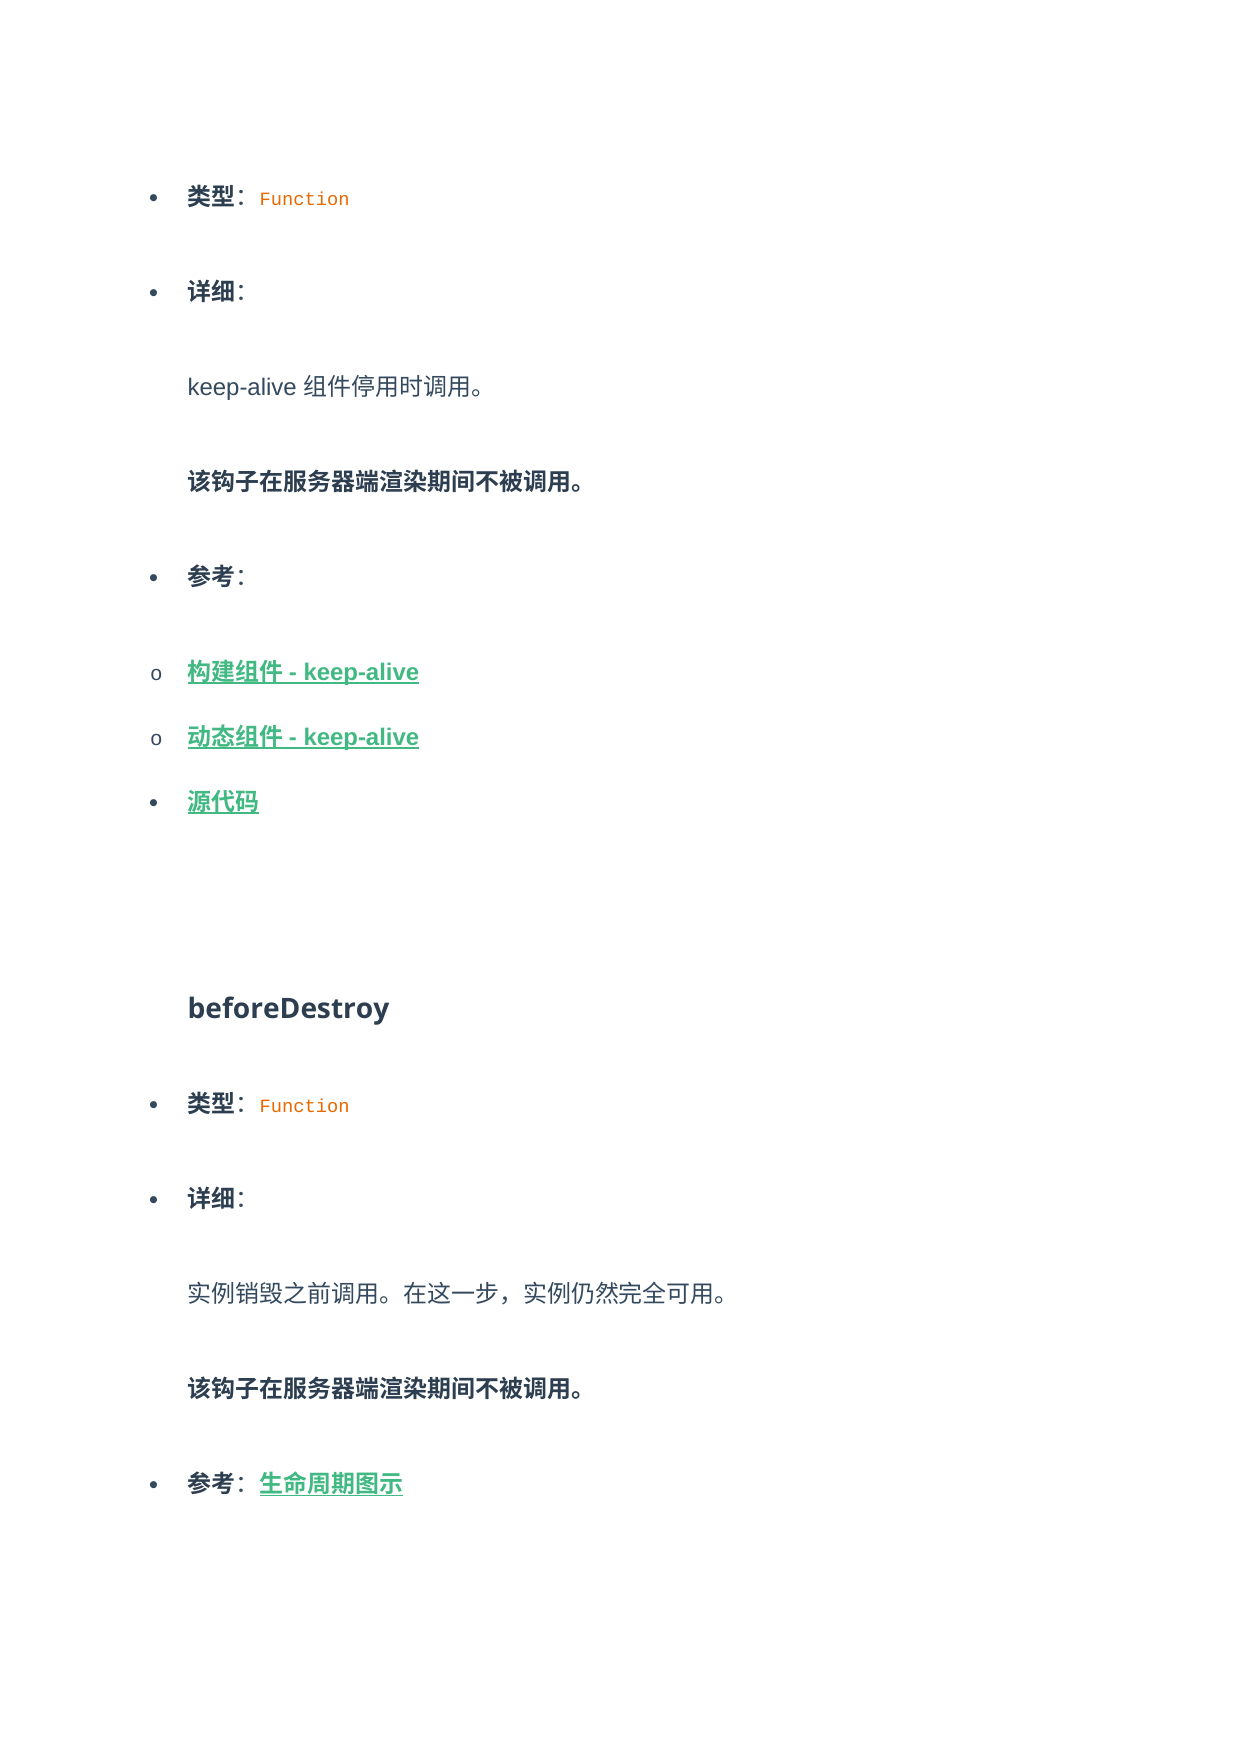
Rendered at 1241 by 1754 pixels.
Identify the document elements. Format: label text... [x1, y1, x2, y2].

list 类型：Function [150, 1070, 1053, 1135]
list 构建组件 - keep-alive [150, 637, 1053, 702]
list 类型：Function [150, 162, 1053, 227]
text 该钩子在服务器端渲染期间不被调用。 [187, 1355, 1053, 1420]
text 该钩子在服务器端渲染期间不被调用。 [187, 447, 1053, 512]
text beforeDestroy [187, 975, 1053, 1040]
list 参考： [150, 542, 1053, 607]
list 详细： [150, 257, 1053, 322]
list 详细： [150, 1165, 1053, 1230]
list 源代码 [150, 767, 1053, 832]
text 实例销毁之前调用。在这一步，实例仍然完全可用。 [187, 1260, 1053, 1325]
list 参考：生命周期图示 [150, 1450, 1053, 1515]
list 动态组件 - keep-alive [150, 702, 1053, 767]
text keep-alive 组件停用时调用。 [187, 352, 1053, 417]
